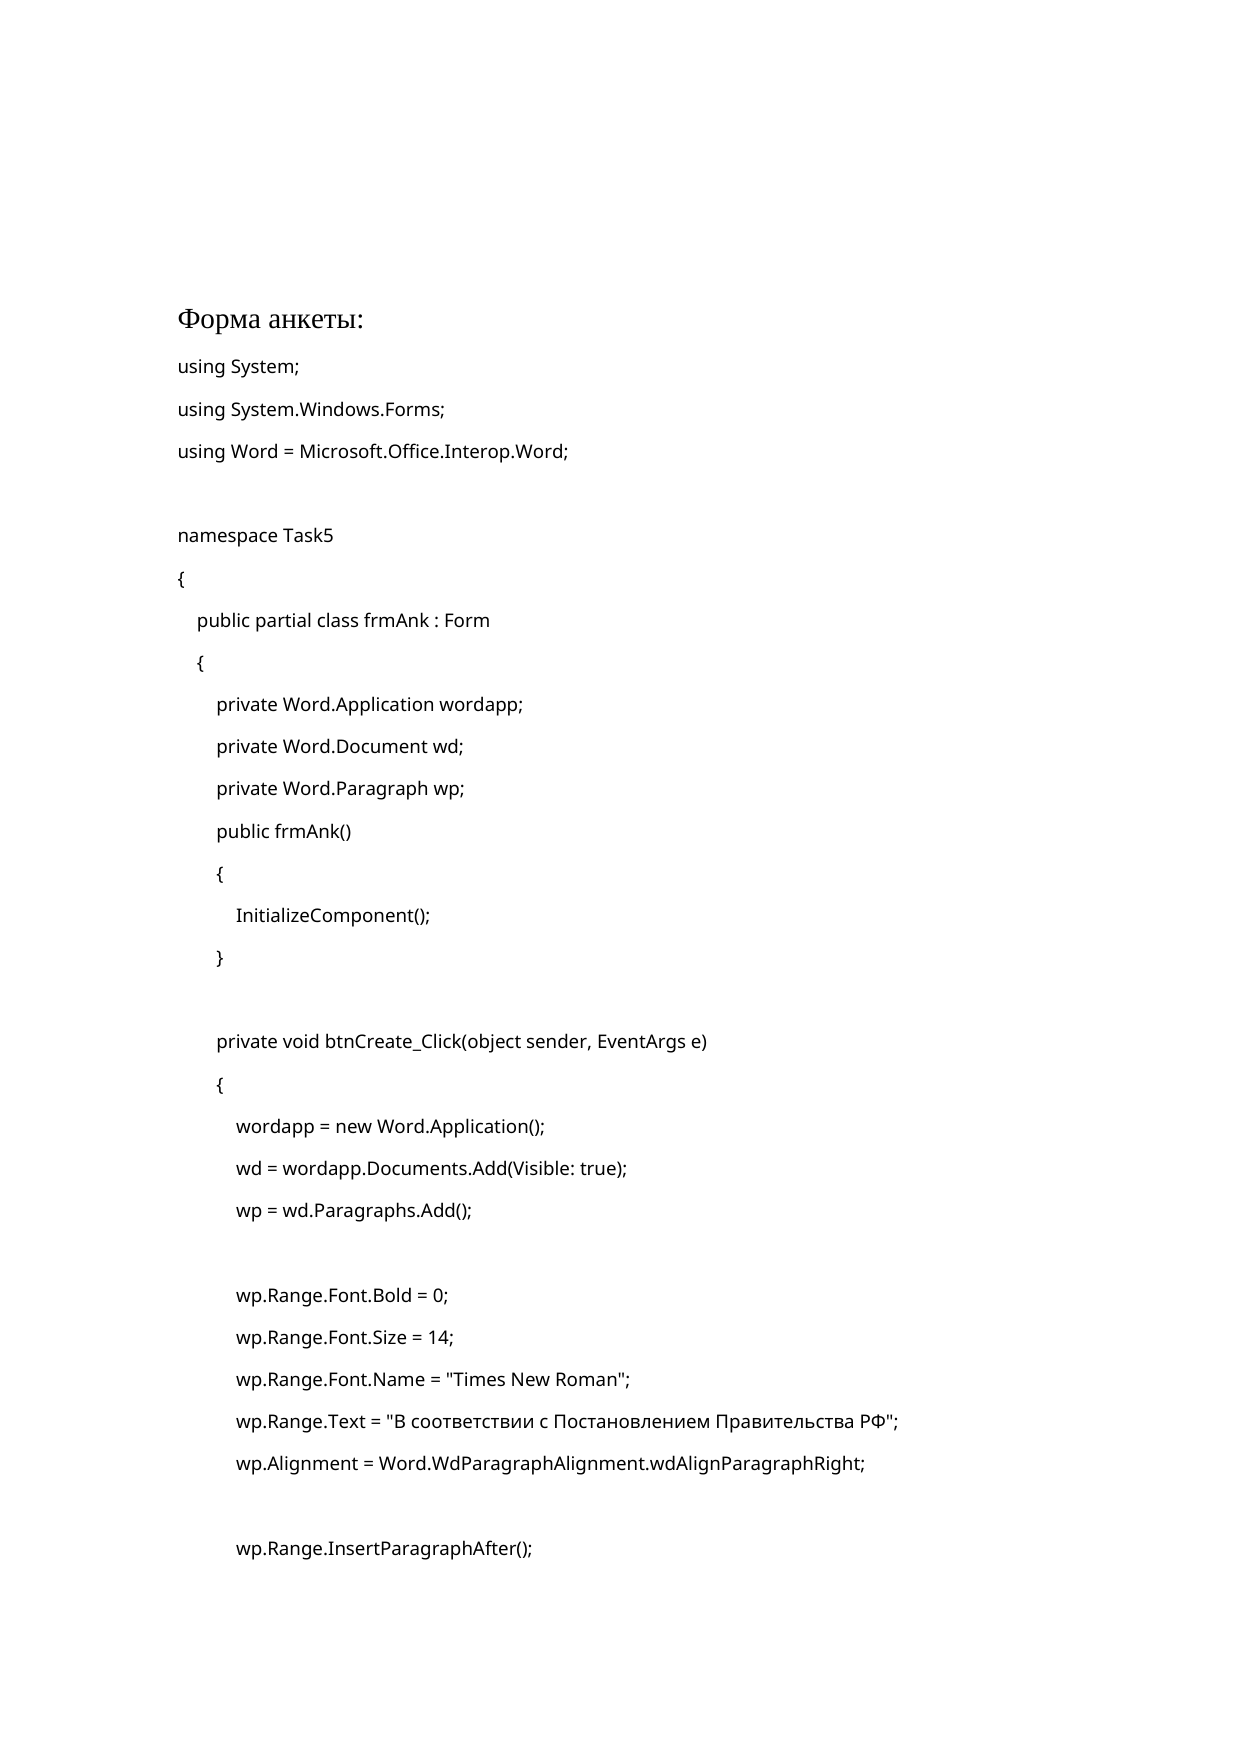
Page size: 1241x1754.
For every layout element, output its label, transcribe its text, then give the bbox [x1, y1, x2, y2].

text wp.Range.Font.Bold = 0; [177, 1282, 1152, 1307]
text wp = wd.Paragraphs.Add(); [177, 1198, 1152, 1223]
text using System.Windows.Forms; [177, 396, 1152, 422]
text private Word.Paragraph wp; [177, 776, 1152, 801]
text private void btnCreate_Click(object sender, EventArgs e) [177, 1029, 1152, 1054]
text using System; [177, 354, 1152, 379]
text wp.Range.InsertParagraphAfter(); [177, 1535, 1152, 1561]
text wp.Range.Font.Size = 14; [177, 1324, 1152, 1350]
text } [177, 944, 1152, 970]
text { [177, 649, 1152, 675]
text InitializeComponent(); [177, 902, 1152, 928]
text wp.Range.Font.Name = "Times New Roman"; [177, 1366, 1152, 1392]
text Форма анкеты: [177, 301, 1152, 334]
text wp.Alignment = Word.WdParagraphAlignment.wdAlignParagraphRight; [177, 1451, 1152, 1476]
text namespace Task5 [177, 523, 1152, 548]
text wordapp = new Word.Application(); [177, 1113, 1152, 1139]
text wd = wordapp.Documents.Add(Visible: true); [177, 1155, 1152, 1181]
text wp.Range.Text = "В соответствии с Постановлением Правительства РФ"; [177, 1408, 1152, 1434]
text private Word.Document wd; [177, 733, 1152, 759]
text { [177, 860, 1152, 886]
text { [177, 565, 1152, 590]
text { [177, 1071, 1152, 1097]
text using Word = Microsoft.Office.Interop.Word; [177, 438, 1152, 464]
text public frmAnk() [177, 818, 1152, 843]
text public partial class frmAnk : Form [177, 607, 1152, 632]
text private Word.Application wordapp; [177, 691, 1152, 717]
